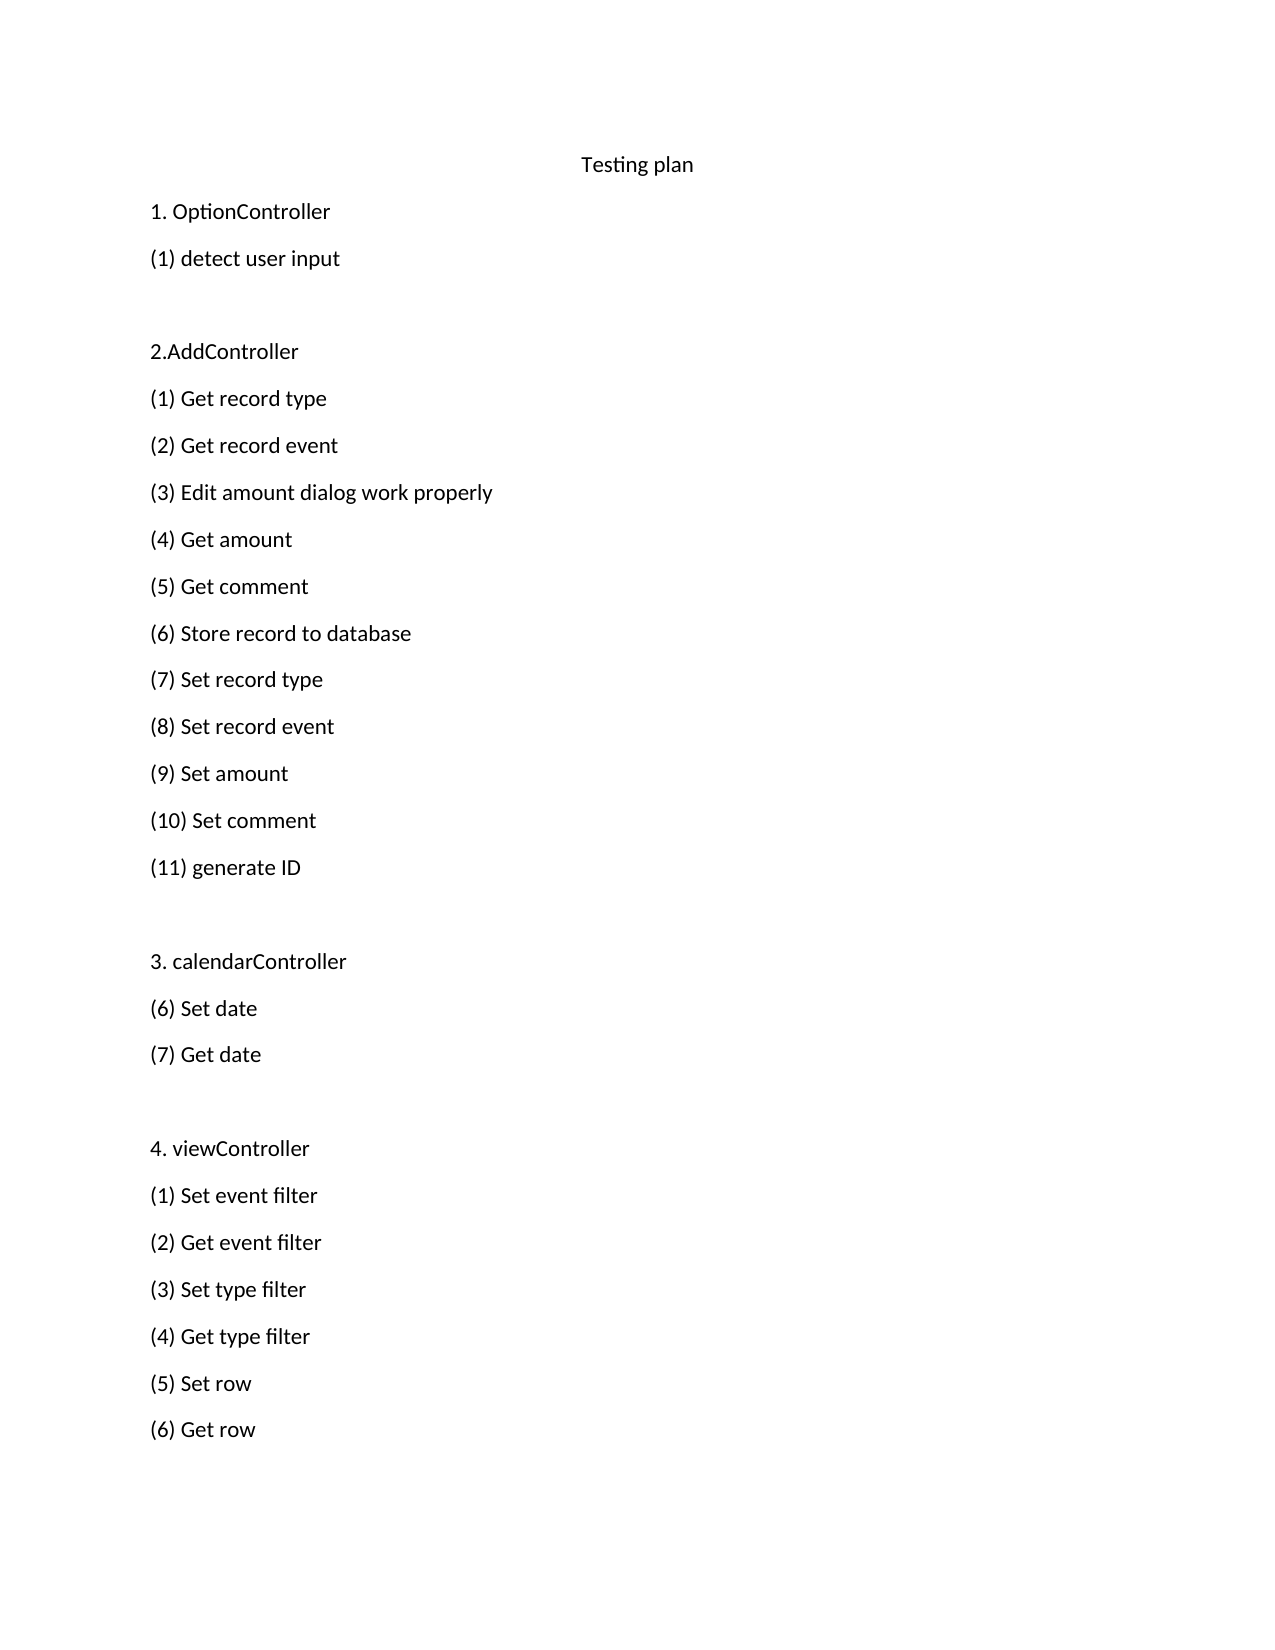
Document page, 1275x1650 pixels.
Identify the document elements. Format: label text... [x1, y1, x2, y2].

text (7) Set record type [150, 666, 1125, 694]
text 1. OptionController [150, 197, 1125, 225]
text (2) Get record event [150, 431, 1125, 459]
text 2.AddController [150, 337, 1125, 366]
text (3) Edit amount dialog work properly [150, 478, 1125, 506]
text (6) Store record to database [150, 619, 1125, 647]
text (8) Set record event [150, 712, 1125, 741]
text (2) Get event filter [150, 1228, 1125, 1256]
text (1) Set event filter [150, 1181, 1125, 1209]
text (4) Get amount [150, 525, 1125, 553]
text (5) Set row [150, 1369, 1125, 1397]
text (6) Set date [150, 994, 1125, 1022]
text (6) Get row [150, 1416, 1125, 1444]
text (11) generate ID [150, 853, 1125, 881]
text 4. viewController [150, 1134, 1125, 1162]
text Testing plan [150, 150, 1125, 178]
text (1) Get record type [150, 384, 1125, 412]
text 3. calendarController [150, 947, 1125, 975]
text (10) Set comment [150, 806, 1125, 834]
text (9) Set amount [150, 759, 1125, 787]
text (3) Set type filter [150, 1275, 1125, 1303]
text (5) Get comment [150, 572, 1125, 600]
text (4) Get type filter [150, 1322, 1125, 1350]
text (7) Get date [150, 1041, 1125, 1069]
text (1) detect user input [150, 244, 1125, 272]
